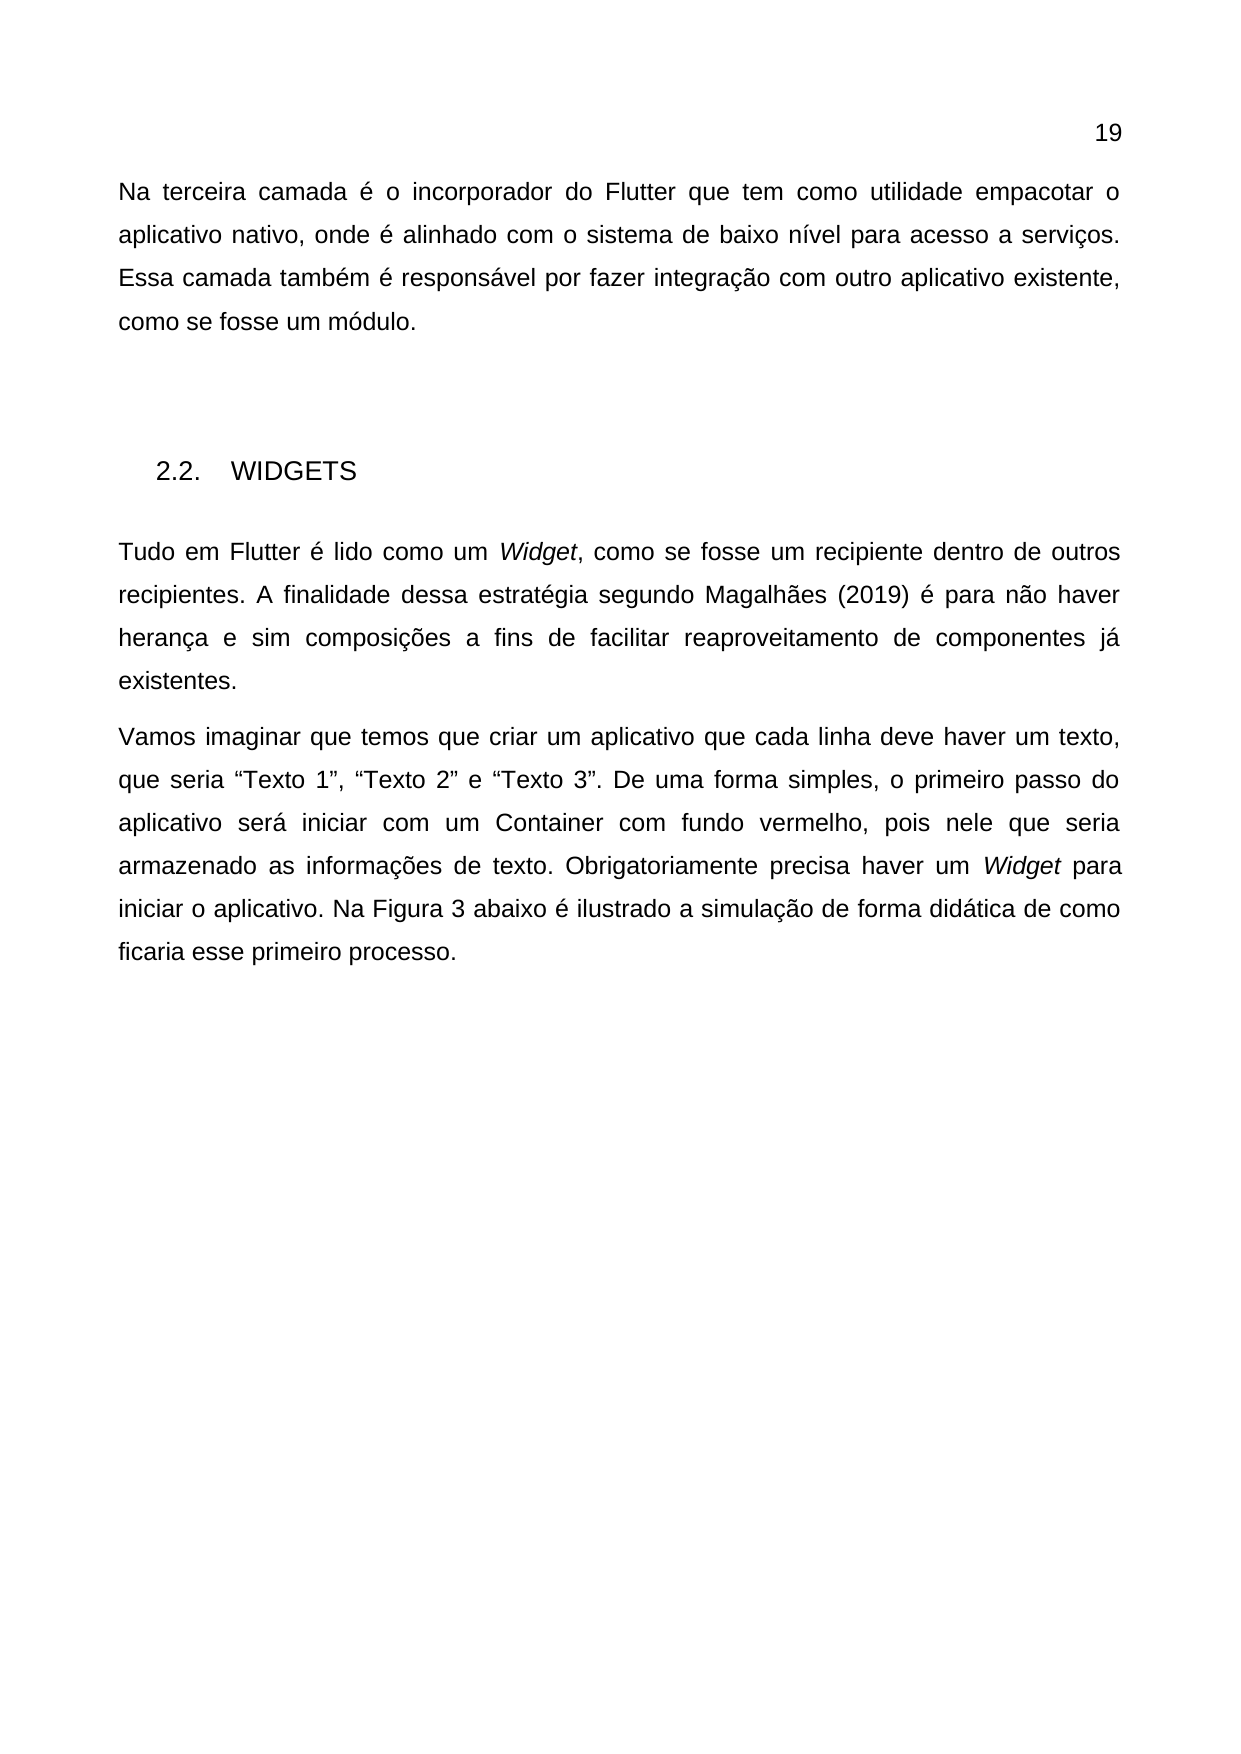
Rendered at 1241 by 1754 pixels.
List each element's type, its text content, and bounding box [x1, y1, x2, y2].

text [118, 177, 1122, 335]
text Vamos imaginar que temos que criar um aplicativo que cada linha deve haver um texto, que seria “Texto 1”, “Texto 2” e “Texto 3”. De uma forma simples, o primeiro passo do aplicativo será iniciar com um Container com fundo vermelho, pois nele que seria armazenado as informações de texto. Obrigatoriamente precisa haver um Widget para iniciar o aplicativo. Na Figura 3 abaixo é ilustrado a simulação de forma didática de como ficaria esse primeiro processo. [118, 722, 1122, 966]
subtitle WIDGETS [156, 455, 1122, 487]
text Tudo em Flutter é lido como um Widget, como se fosse um recipiente dentro de outros recipientes. A finalidade dessa estratégia segundo Magalhães (2019) é para não haver herança e sim composições a fins de facilitar reaproveitamento de componentes já existentes. [118, 537, 1122, 695]
